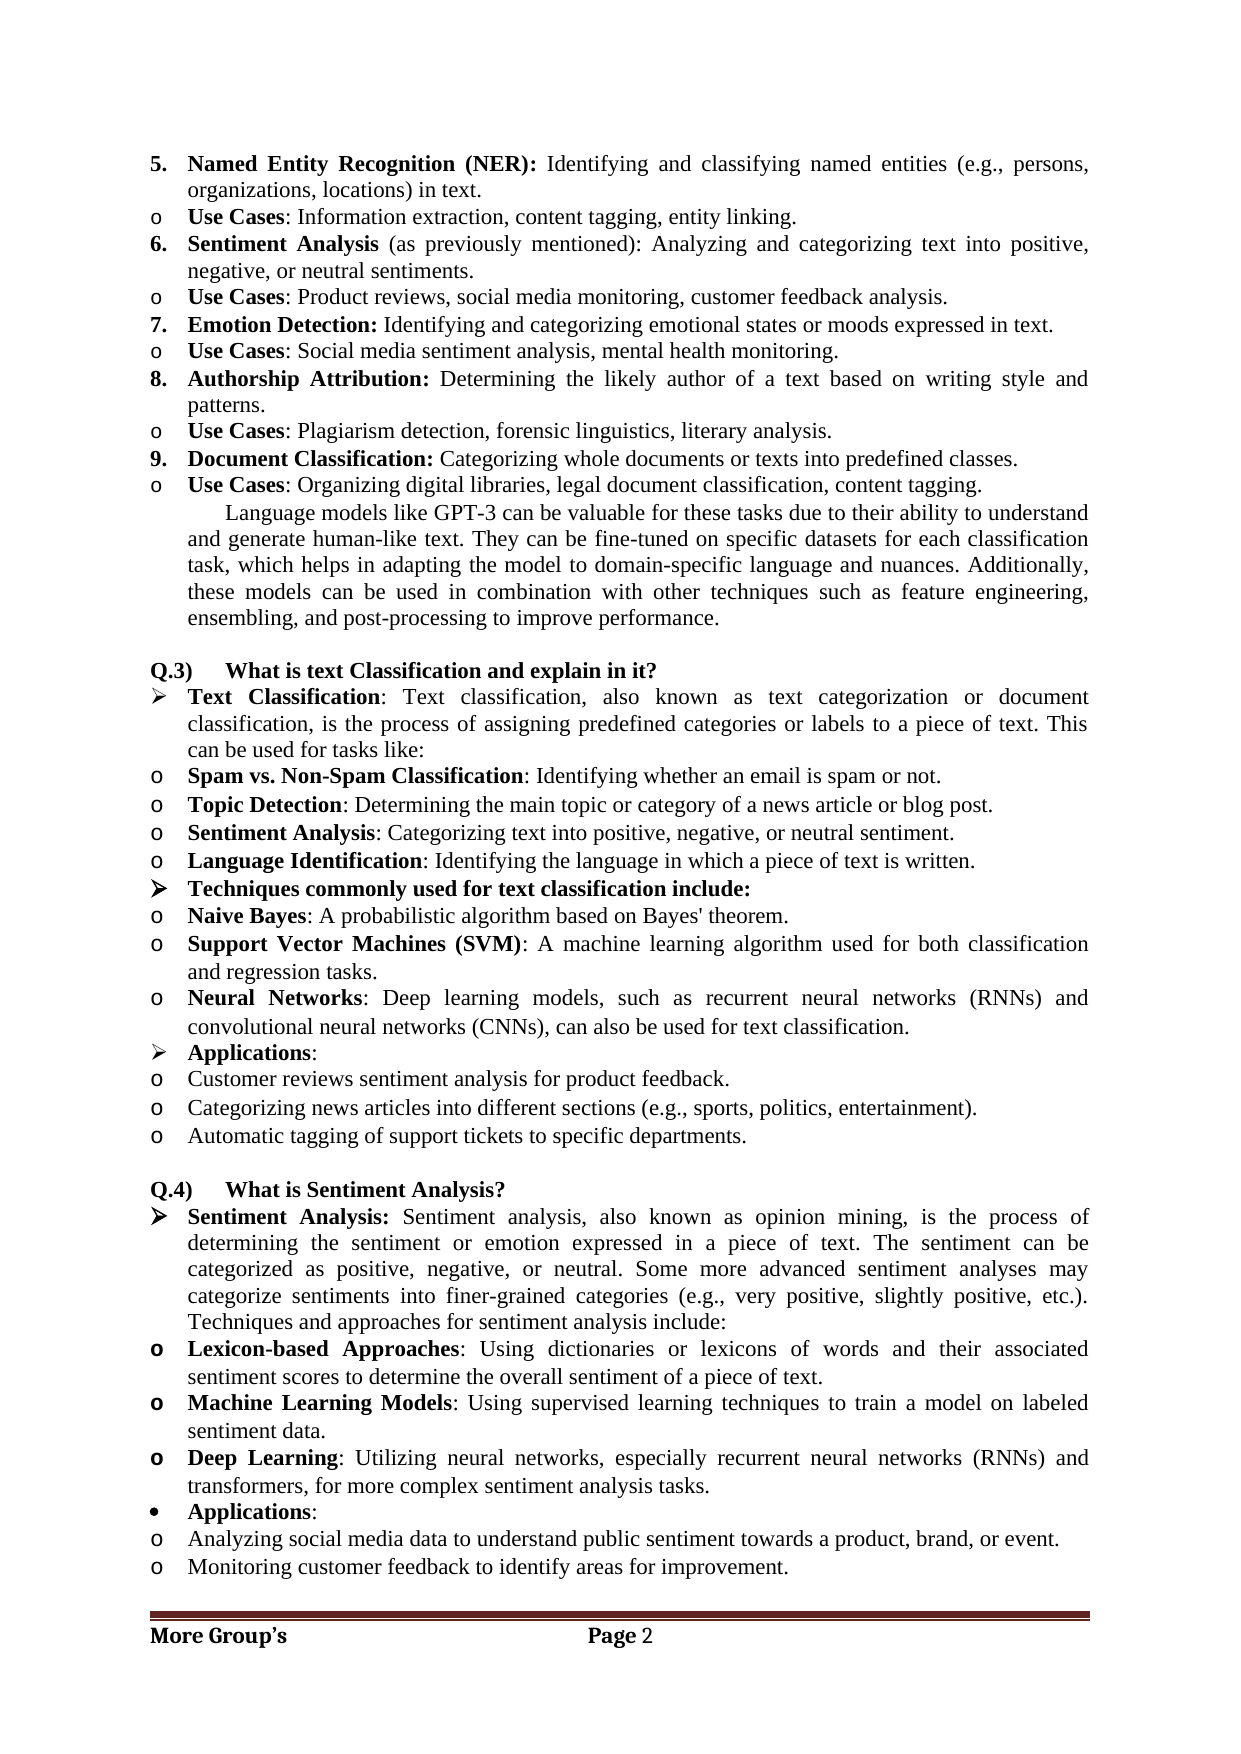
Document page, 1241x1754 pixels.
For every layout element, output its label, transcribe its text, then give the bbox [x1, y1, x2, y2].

list Monitoring customer feedback to identify areas for improvement. [150, 1553, 1090, 1581]
list Sentiment Analysis: Categorizing text into positive, negative, or neutral sentiment. [150, 819, 1090, 847]
list Named Entity Recognition (NER): Identifying and classifying named entities (e.g., persons, organizations, locations) in text. [150, 150, 1090, 203]
list Emotion Detection: Identifying and categorizing emotional states or moods expressed in text. [150, 311, 1090, 337]
list Document Classification: Categorizing whole documents or texts into predefined classes. [150, 445, 1090, 471]
list Use Cases: Information extraction, content tagging, entity linking. [150, 203, 1090, 230]
list Use Cases: Product reviews, social media monitoring, customer feedback analysis. [150, 283, 1090, 311]
list Use Cases: Organizing digital libraries, legal document classification, content tagging. [150, 471, 1090, 499]
list Categorizing news articles into different sections (e.g., sports, politics, entertainment). [150, 1094, 1090, 1122]
list Analyzing social media data to understand public sentiment towards a product, brand, or event. [150, 1525, 1090, 1553]
list Use Cases: Plagiarism detection, forensic linguistics, literary analysis. [150, 417, 1090, 445]
list Deep Learning: Utilizing neural networks, especially recurrent neural networks (RNNs) and transformers, for more complex sentiment analysis tasks. [150, 1444, 1090, 1498]
list Sentiment Analysis (as previously mentioned): Analyzing and categorizing text into positive, negative, or neutral sentiments. [150, 230, 1090, 283]
list What is Sentiment Analysis? [150, 1176, 1090, 1203]
list Automatic tagging of support tickets to specific departments. [150, 1122, 1090, 1150]
text Language models like GPT-3 can be valuable for these tasks due to their ability to understand and generate human-like text. They can be fine-tuned on specific datasets for each classification task, which helps in adapting the model to domain-specific language and nuances. Additionally, these models can be used in combination with other techniques such as feature engineering, ensembling, and post-processing to improve performance. [187, 499, 1090, 631]
list Naive Bayes: A probabilistic algorithm based on Bayes' theorem. [150, 902, 1090, 930]
list Spam vs. Non-Spam Classification: Identifying whether an email is spam or not. [150, 762, 1090, 791]
list Language Identification: Identifying the language in which a piece of text is written. [150, 847, 1090, 875]
list Text Classification: Text classification, also known as text categorization or document classification, is the process of assigning predefined categories or labels to a piece of text. This can be used for tasks like: [150, 683, 1090, 762]
list What is text Classification and explain in it? [150, 657, 1090, 683]
list Techniques commonly used for text classification include: [150, 875, 1090, 902]
list Authorship Attribution: Determining the likely author of a text based on writing style and patterns. [150, 364, 1090, 417]
list Applications: [150, 1498, 1090, 1525]
list Machine Learning Models: Using supervised learning techniques to train a model on labeled sentiment data. [150, 1389, 1090, 1444]
list Customer reviews sentiment analysis for product feedback. [150, 1065, 1090, 1094]
list Support Vector Machines (SVM): A machine learning algorithm used for both classification and regression tasks. [150, 930, 1090, 984]
list Sentiment Analysis: Sentiment analysis, also known as opinion mining, is the process of determining the sentiment or emotion expressed in a piece of text. The sentiment can be categorized as positive, negative, or neutral. Some more advanced sentiment analyses may categorize sentiments into finer-grained categories (e.g., very positive, slightly positive, etc.). Techniques and approaches for sentiment analysis include: [150, 1203, 1090, 1334]
list Lexicon-based Approaches: Using dictionaries or lexicons of words and their associated sentiment scores to determine the overall sentiment of a piece of text. [150, 1334, 1090, 1389]
list Use Cases: Social media sentiment analysis, mental health monitoring. [150, 337, 1090, 364]
list Applications: [150, 1039, 1090, 1065]
list Neural Networks: Deep learning models, such as recurrent neural networks (RNNs) and convolutional neural networks (CNNs), can also be used for text classification. [150, 984, 1090, 1039]
list Topic Detection: Determining the main topic or category of a news article or blog post. [150, 791, 1090, 819]
